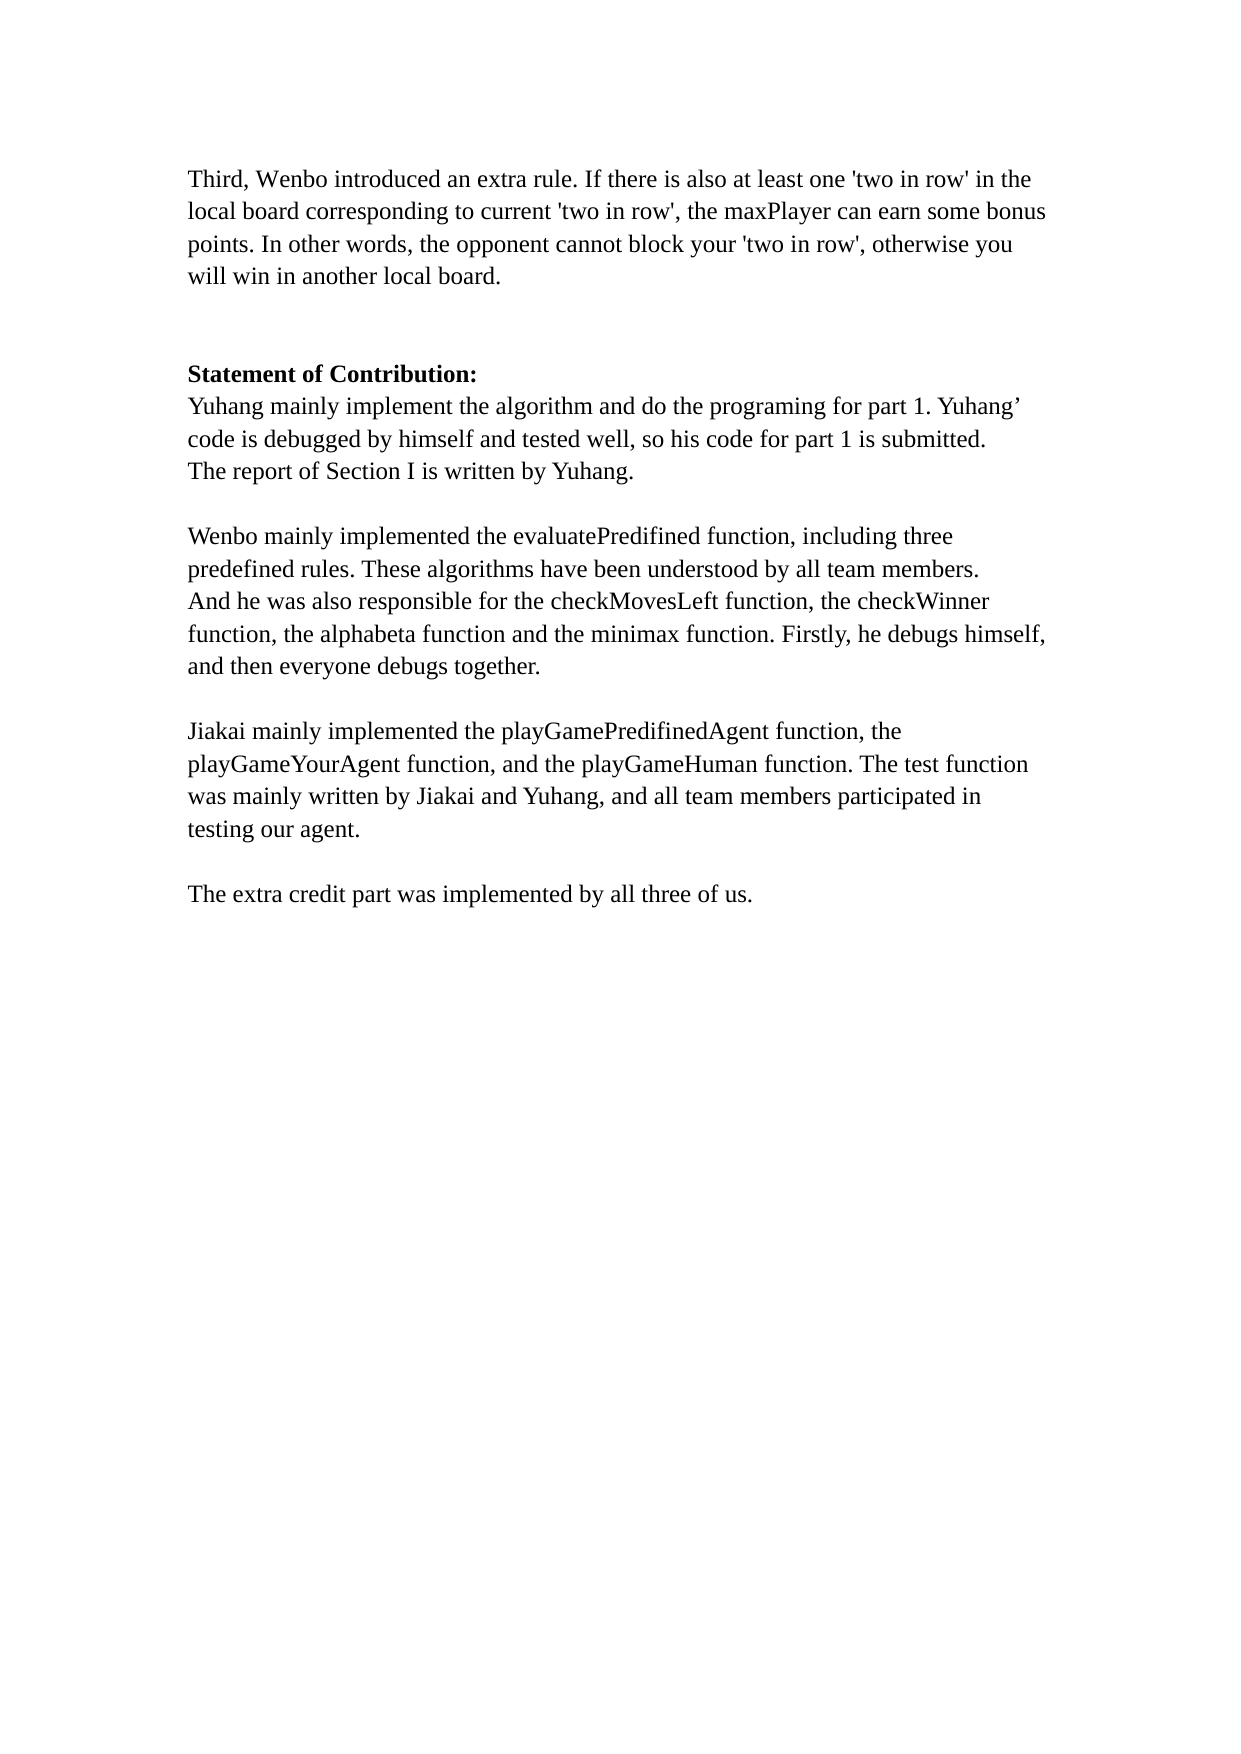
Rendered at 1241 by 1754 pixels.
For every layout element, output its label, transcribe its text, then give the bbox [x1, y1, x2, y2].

text Wenbo mainly implemented the evaluatePredifined function, including three predefined rules. These algorithms have been understood by all team members. [187, 519, 1053, 584]
text The extra credit part was implemented by all three of us. [187, 877, 1053, 909]
text Yuhang mainly implement the algorithm and do the programing for part 1. Yuhang’ code is debugged by himself and tested well, so his code for part 1 is submitted. [187, 389, 1053, 454]
text And he was also responsible for the checkMovesLeft function, the checkWinner function, the alphabeta function and the minimax function. Firstly, he debugs himself, and then everyone debugs together. [187, 584, 1053, 682]
text Statement of Contribution: [187, 357, 1053, 389]
text Jiakai mainly implemented the playGamePredifinedAgent function, the playGameYourAgent function, and the playGameHuman function. The test function was mainly written by Jiakai and Yuhang, and all team members participated in testing our agent. [187, 714, 1053, 844]
text The report of Section I is written by Yuhang. [187, 454, 1053, 487]
text Third, Wenbo introduced an extra rule. If there is also at least one 'two in row' in the local board corresponding to current 'two in row', the maxPlayer can earn some bonus points. In other words, the opponent cannot block your 'two in row', otherwise you will win in another local board. [187, 162, 1053, 292]
